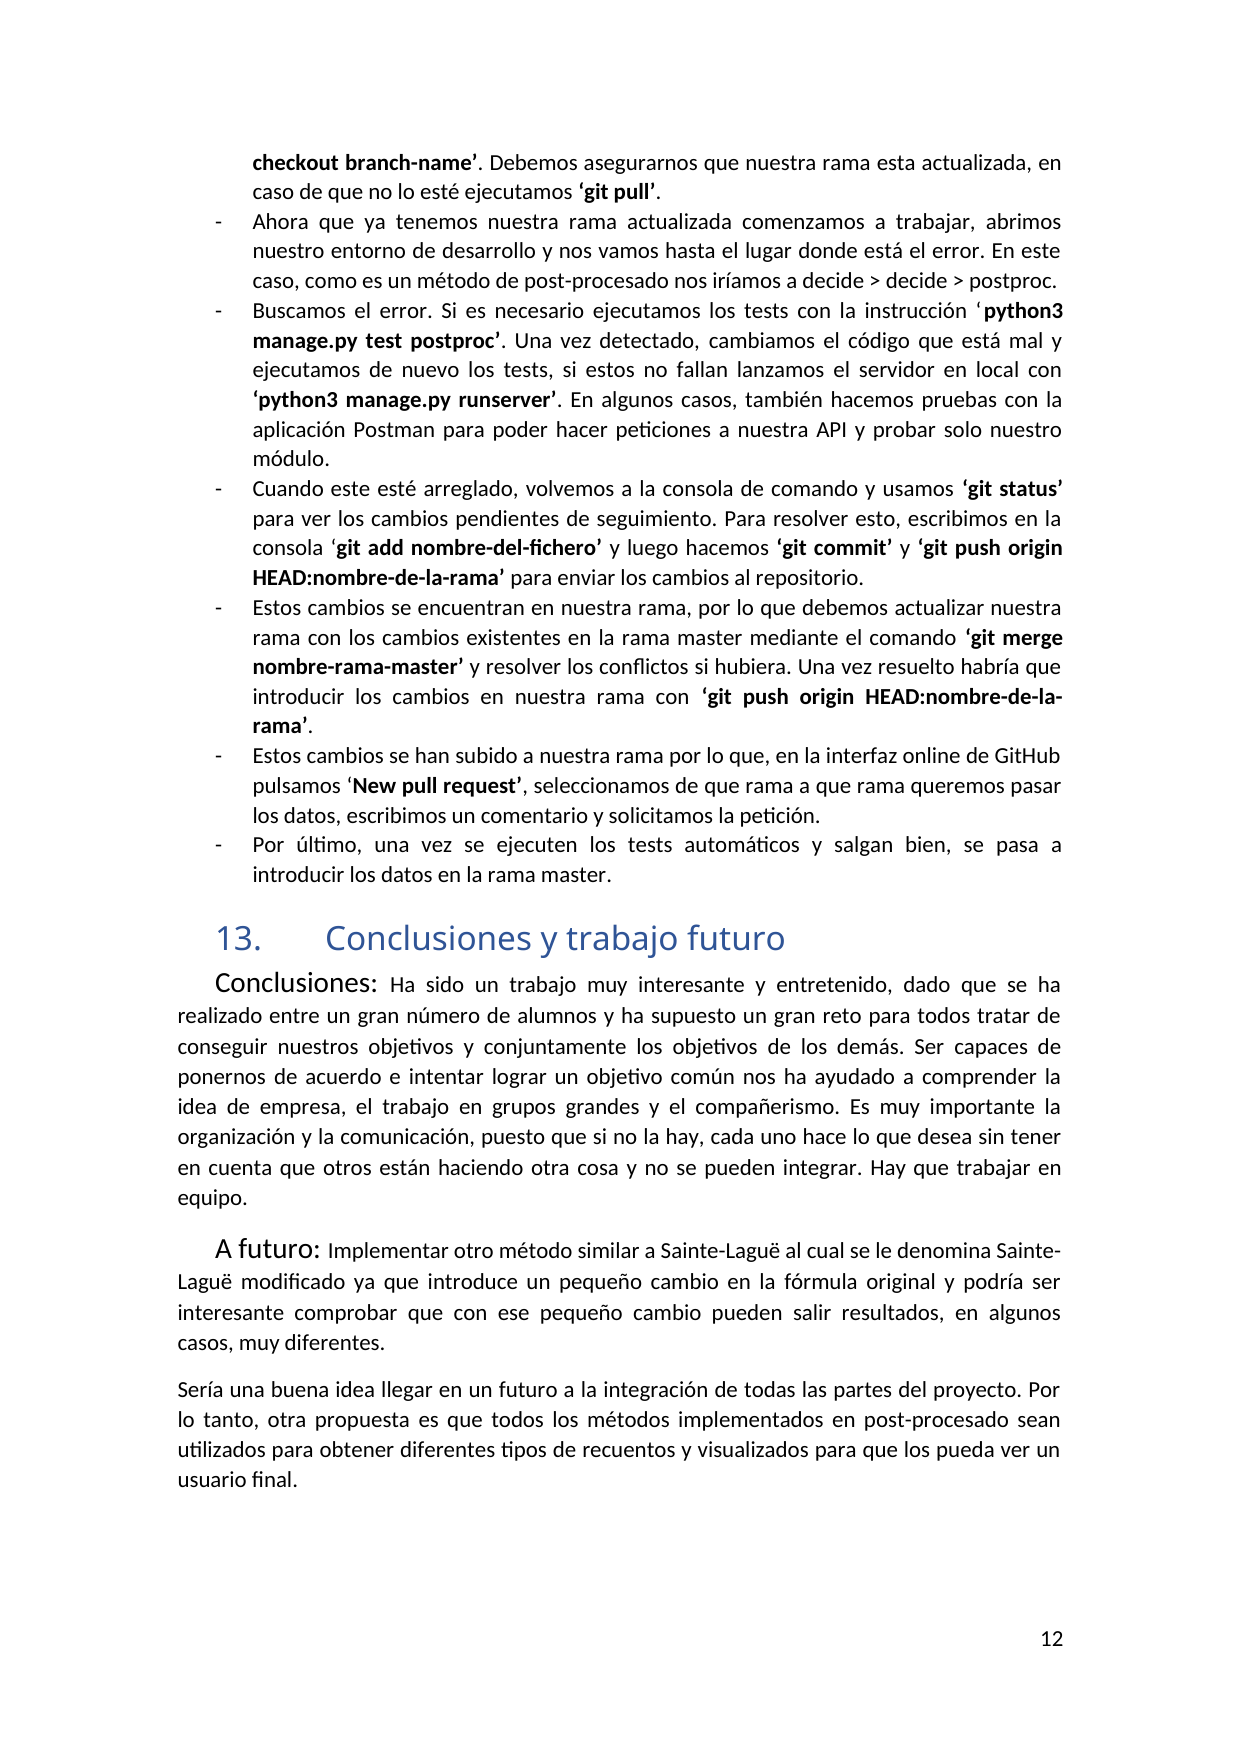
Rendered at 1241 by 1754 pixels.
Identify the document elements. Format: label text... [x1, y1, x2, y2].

list Estos cambios se han subido a nuestra rama por lo que, en la interfaz online de GitHub pulsamos ‘New pull request’, seleccionamos de que rama a que rama queremos pasar los datos, escribimos un comentario y solicitamos la petición. [215, 741, 1063, 829]
list Por último, una vez se ejecuten los tests automáticos y salgan bien, se pasa a introducir los datos en la rama master. [215, 830, 1063, 888]
text Conclusiones: Ha sido un trabajo muy interesante y entretenido, dado que se ha realizado entre un gran número de alumnos y ha supuesto un gran reto para todos tratar de conseguir nuestros objetivos y conjuntamente los objetivos de los demás. Ser capaces de ponernos de acuerdo e intentar lograr un objetivo común nos ha ayudado a comprender la idea de empresa, el trabajo en grupos grandes y el compañerismo. Es muy importante la organización y la comunicación, puesto que si no la hay, cada uno hace lo que desea sin tener en cuenta que otros están haciendo otra cosa y no se pueden integrar. Hay que trabajar en equipo. [177, 964, 1063, 1211]
list Cuando este esté arreglado, volvemos a la consola de comando y usamos ‘git status’ para ver los cambios pendientes de seguimiento. Para resolver esto, escribimos en la consola ‘git add nombre-del-fichero’ y luego hacemos ‘git commit’ y ‘git push origin HEAD:nombre-de-la-rama’ para enviar los cambios al repositorio. [215, 474, 1063, 591]
subtitle Conclusiones y trabajo futuro [215, 915, 1063, 960]
text Sería una buena idea llegar en un futuro a la integración de todas las partes del proyecto. Por lo tanto, otra propuesta es que todos los métodos implementados en post-procesado sean utilizados para obtener diferentes tipos de recuentos y visualizados para que los pueda ver un usuario final. [177, 1375, 1063, 1493]
list Estos cambios se encuentran en nuestra rama, por lo que debemos actualizar nuestra rama con los cambios existentes en la rama master mediante el comando ‘git merge nombre-rama-master’ y resolver los conflictos si hubiera. Una vez resuelto habría que introducir los cambios en nuestra rama con ‘git push origin HEAD:nombre-de-la-rama’. [215, 593, 1063, 740]
text A futuro: Implementar otro método similar a Sainte-Laguë al cual se le denomina Sainte-Laguë modificado ya que introduce un pequeño cambio en la fórmula original y podría ser interesante comprobar que con ese pequeño cambio pueden salir resultados, en algunos casos, muy diferentes. [177, 1230, 1063, 1356]
